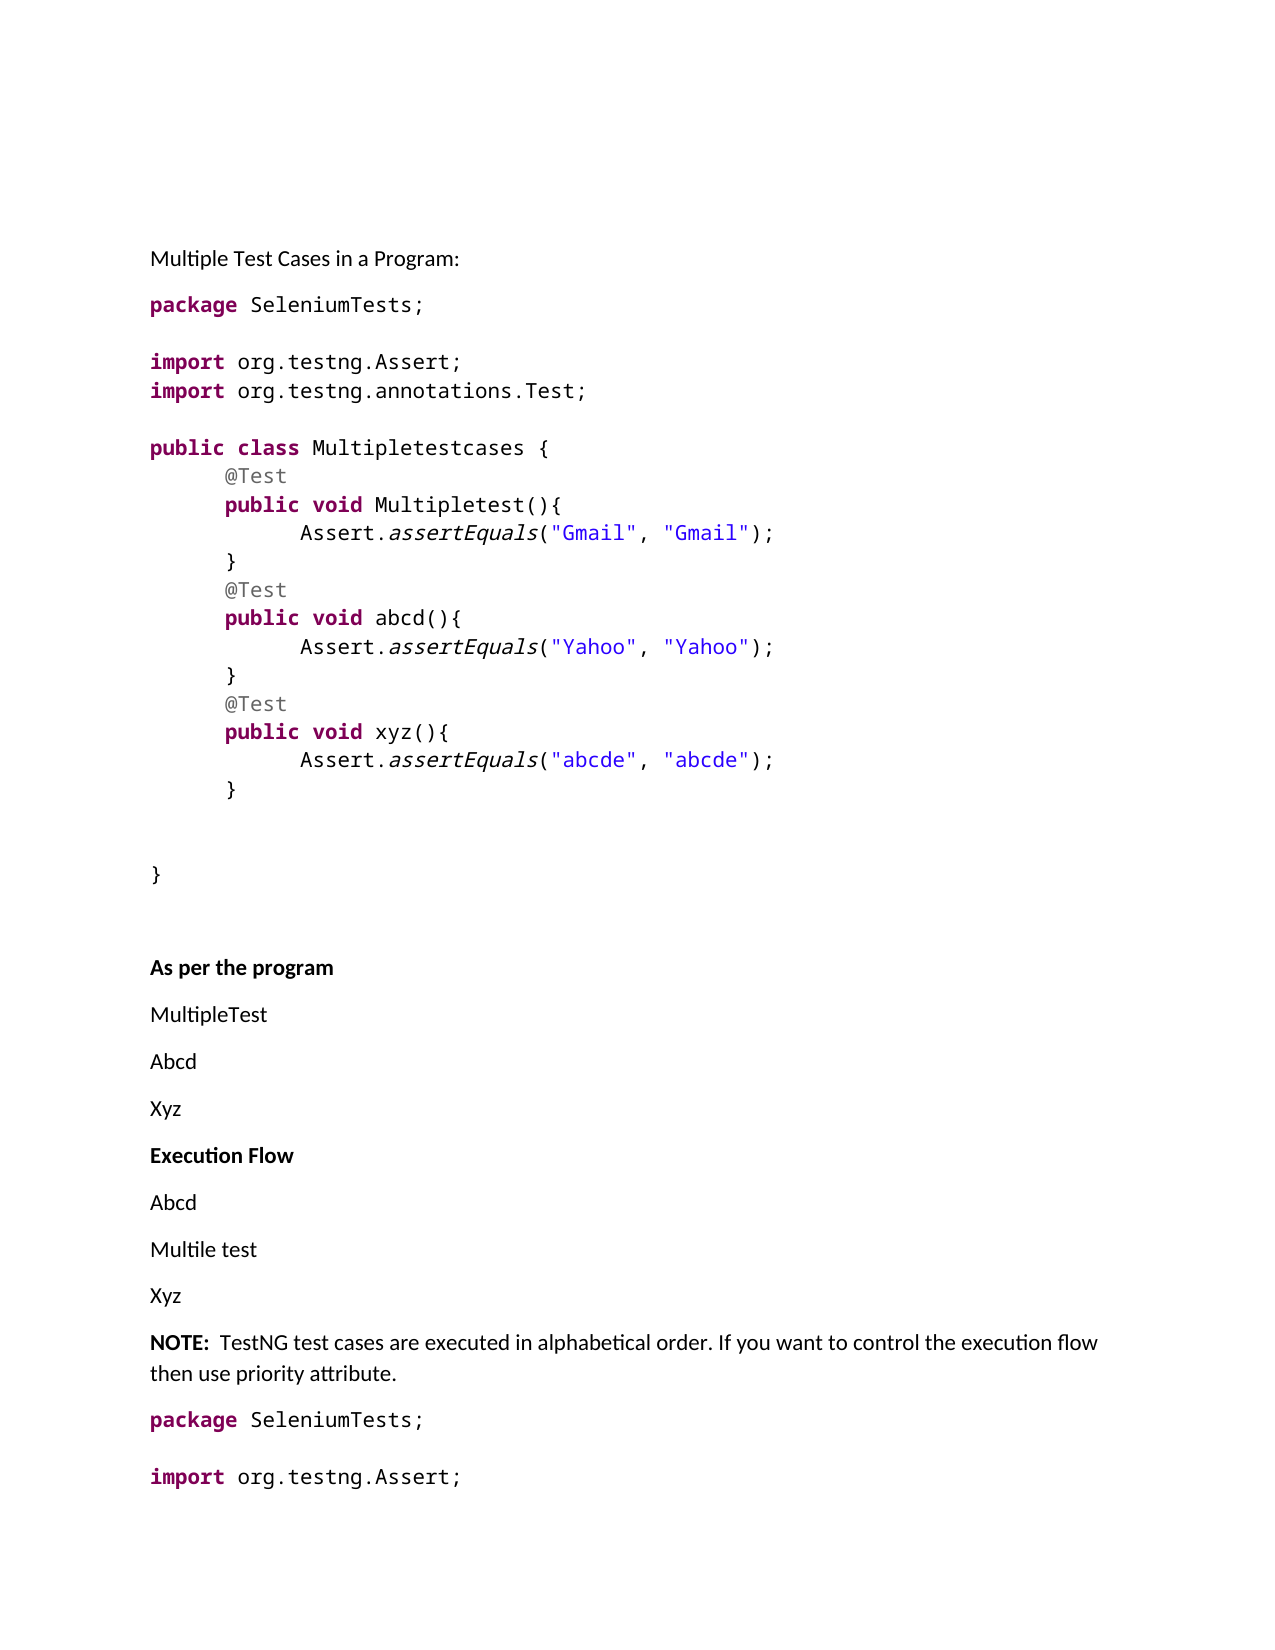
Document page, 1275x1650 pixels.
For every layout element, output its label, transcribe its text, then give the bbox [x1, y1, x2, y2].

text Abcd [150, 1047, 1125, 1075]
text Xyz [150, 1094, 1125, 1122]
text Assert.assertEquals("Yahoo", "Yahoo"); [150, 632, 1125, 660]
text @Test [150, 575, 1125, 603]
text import org.testng.Assert; [150, 347, 1125, 376]
text @Test [150, 461, 1125, 490]
text public void xyz(){ [150, 717, 1125, 746]
text Xyz [150, 1282, 1125, 1310]
text import org.testng.Assert; [150, 1462, 1125, 1491]
text Multiple Test Cases in a Program: [150, 244, 1125, 272]
text public void Multipletest(){ [150, 490, 1125, 518]
text @Test [150, 689, 1125, 717]
text } [150, 774, 1125, 802]
text Assert.assertEquals("Gmail", "Gmail"); [150, 518, 1125, 547]
text } [150, 859, 1125, 887]
text MultipleTest [150, 1000, 1125, 1028]
text } [150, 547, 1125, 575]
text Execution Flow [150, 1141, 1125, 1169]
text public class Multipletestcases { [150, 433, 1125, 461]
text public void abcd(){ [150, 603, 1125, 632]
text As per the program [150, 953, 1125, 982]
text } [150, 660, 1125, 689]
text package SeleniumTests; [150, 1406, 1125, 1434]
text package SeleniumTests; [150, 291, 1125, 319]
text Multile test [150, 1235, 1125, 1263]
text NOTE: TestNG test cases are executed in alphabetical order. If you want to control the execution flow then use priority attribute. [150, 1328, 1125, 1387]
text Abcd [150, 1188, 1125, 1216]
text import org.testng.annotations.Test; [150, 376, 1125, 404]
text Assert.assertEquals("abcde", "abcde"); [150, 746, 1125, 774]
